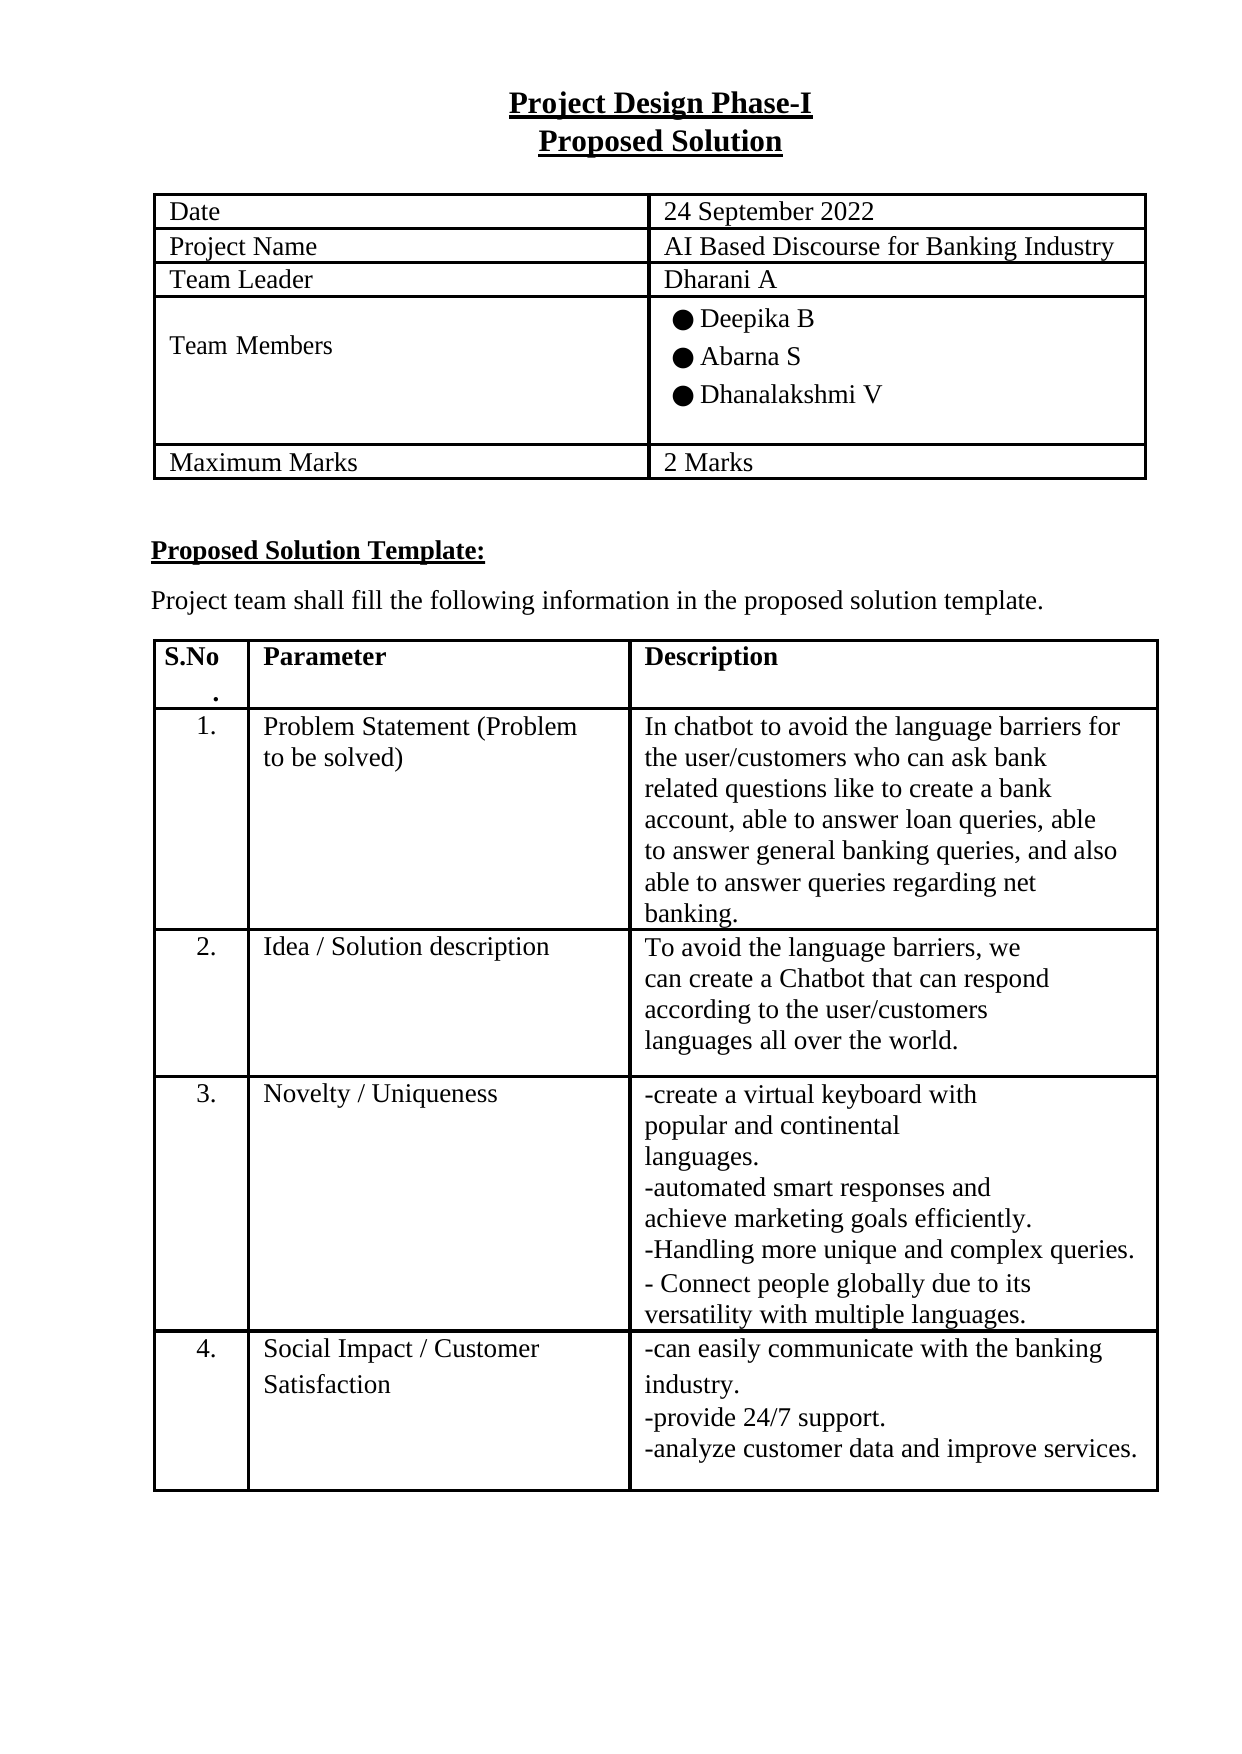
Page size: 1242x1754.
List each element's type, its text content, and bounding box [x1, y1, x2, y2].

title Project Design Phase-I Proposed Solution [508, 116, 812, 158]
table_header Parameter [250, 642, 628, 707]
table_cell 1. [156, 710, 247, 928]
table_cell Deepika B Abarna S Dhanalakshmi V [651, 298, 1144, 443]
table_cell Problem Statement (Problem to be solved) [250, 710, 628, 928]
table_cell AI Based Discourse for Banking Industry [651, 230, 1144, 261]
table_header Date [156, 196, 647, 227]
title Project Design Phase-I Proposed Solution [508, 84, 812, 115]
table_cell -can easily communicate with the banking industry. -provide 24/7 support. -analyze customer data and improve services. [632, 1333, 1156, 1489]
table_cell Social Impact / Customer Satisfaction [250, 1333, 628, 1489]
table_cell 2. [156, 931, 247, 1075]
table_cell Novelty / Uniqueness [250, 1078, 628, 1329]
table_cell Team Leader [156, 264, 647, 295]
table_cell Team Members [156, 298, 647, 443]
table_header 24 September 2022 [651, 196, 1144, 227]
text Project team shall fill the following information in the proposed solution template. [151, 584, 1169, 616]
table_cell Project Name [156, 230, 647, 261]
table_cell 2 Marks [651, 446, 1144, 477]
table_cell Dharani A [651, 264, 1144, 295]
table_header S.No . [156, 642, 247, 707]
table_cell Maximum Marks [156, 446, 647, 477]
table_cell 3. [156, 1078, 247, 1329]
table_header Description [632, 642, 1156, 707]
text Proposed Solution Template: [151, 534, 1169, 566]
table_cell -create a virtual keyboard with popular and continental languages. -automated smart responses and achieve marketing goals efficiently. -Handling more unique and complex queries. - Connect people globally due to its versatility with multiple languages. [632, 1078, 1156, 1329]
table_cell In chatbot to avoid the language barriers for the user/customers who can ask bank related questions like to create a bank account, able to answer loan queries, able to answer general banking queries, and also able to answer queries regarding net banking. [632, 710, 1156, 928]
table_cell 4. [156, 1333, 247, 1489]
table_cell Idea / Solution description [250, 931, 628, 1075]
table_cell To avoid the language barriers, we can create a Chatbot that can respond according to the user/customers languages all over the world. [632, 931, 1156, 1075]
